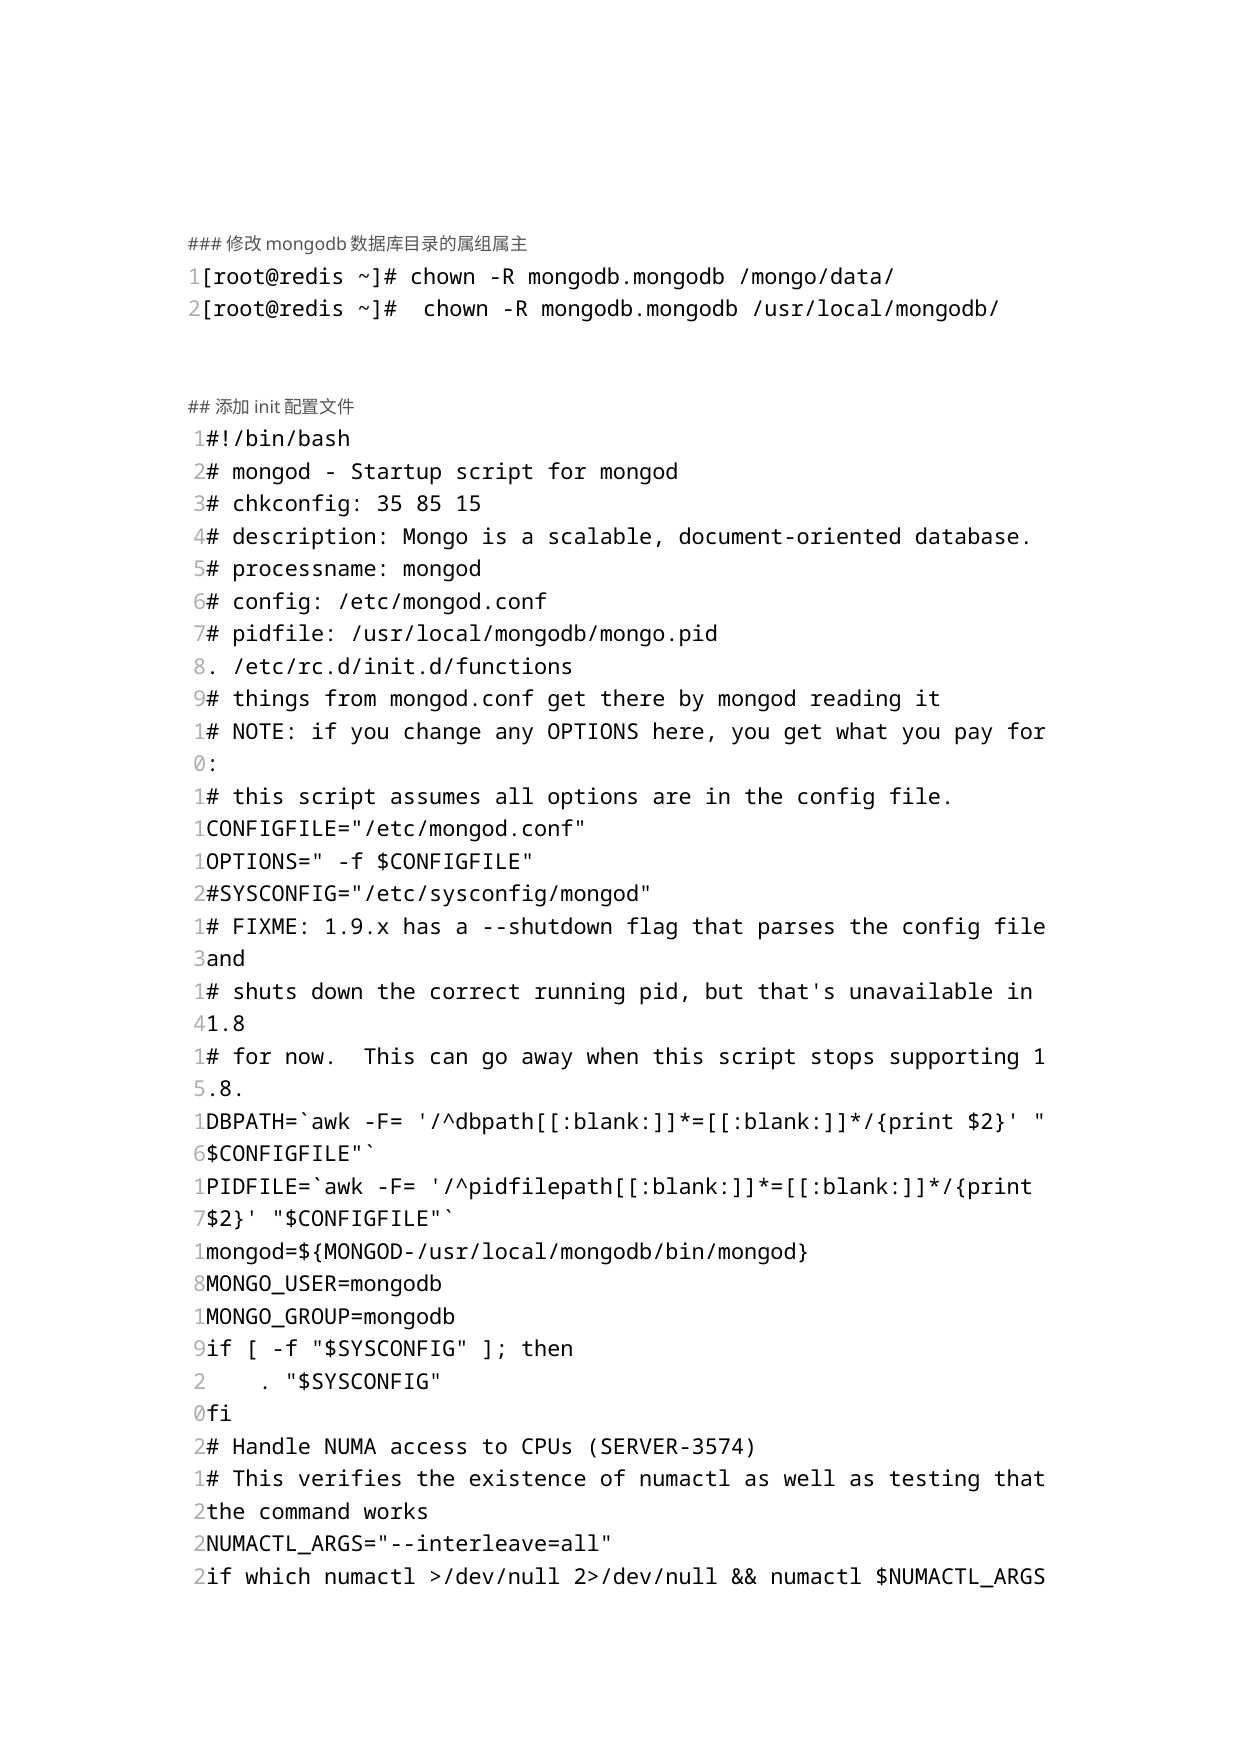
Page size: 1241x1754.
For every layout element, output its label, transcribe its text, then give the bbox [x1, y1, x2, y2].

text ## 添加init配置文件 [187, 389, 1053, 422]
text ### 修改mongodb数据库目录的属组属主 [187, 227, 1053, 259]
